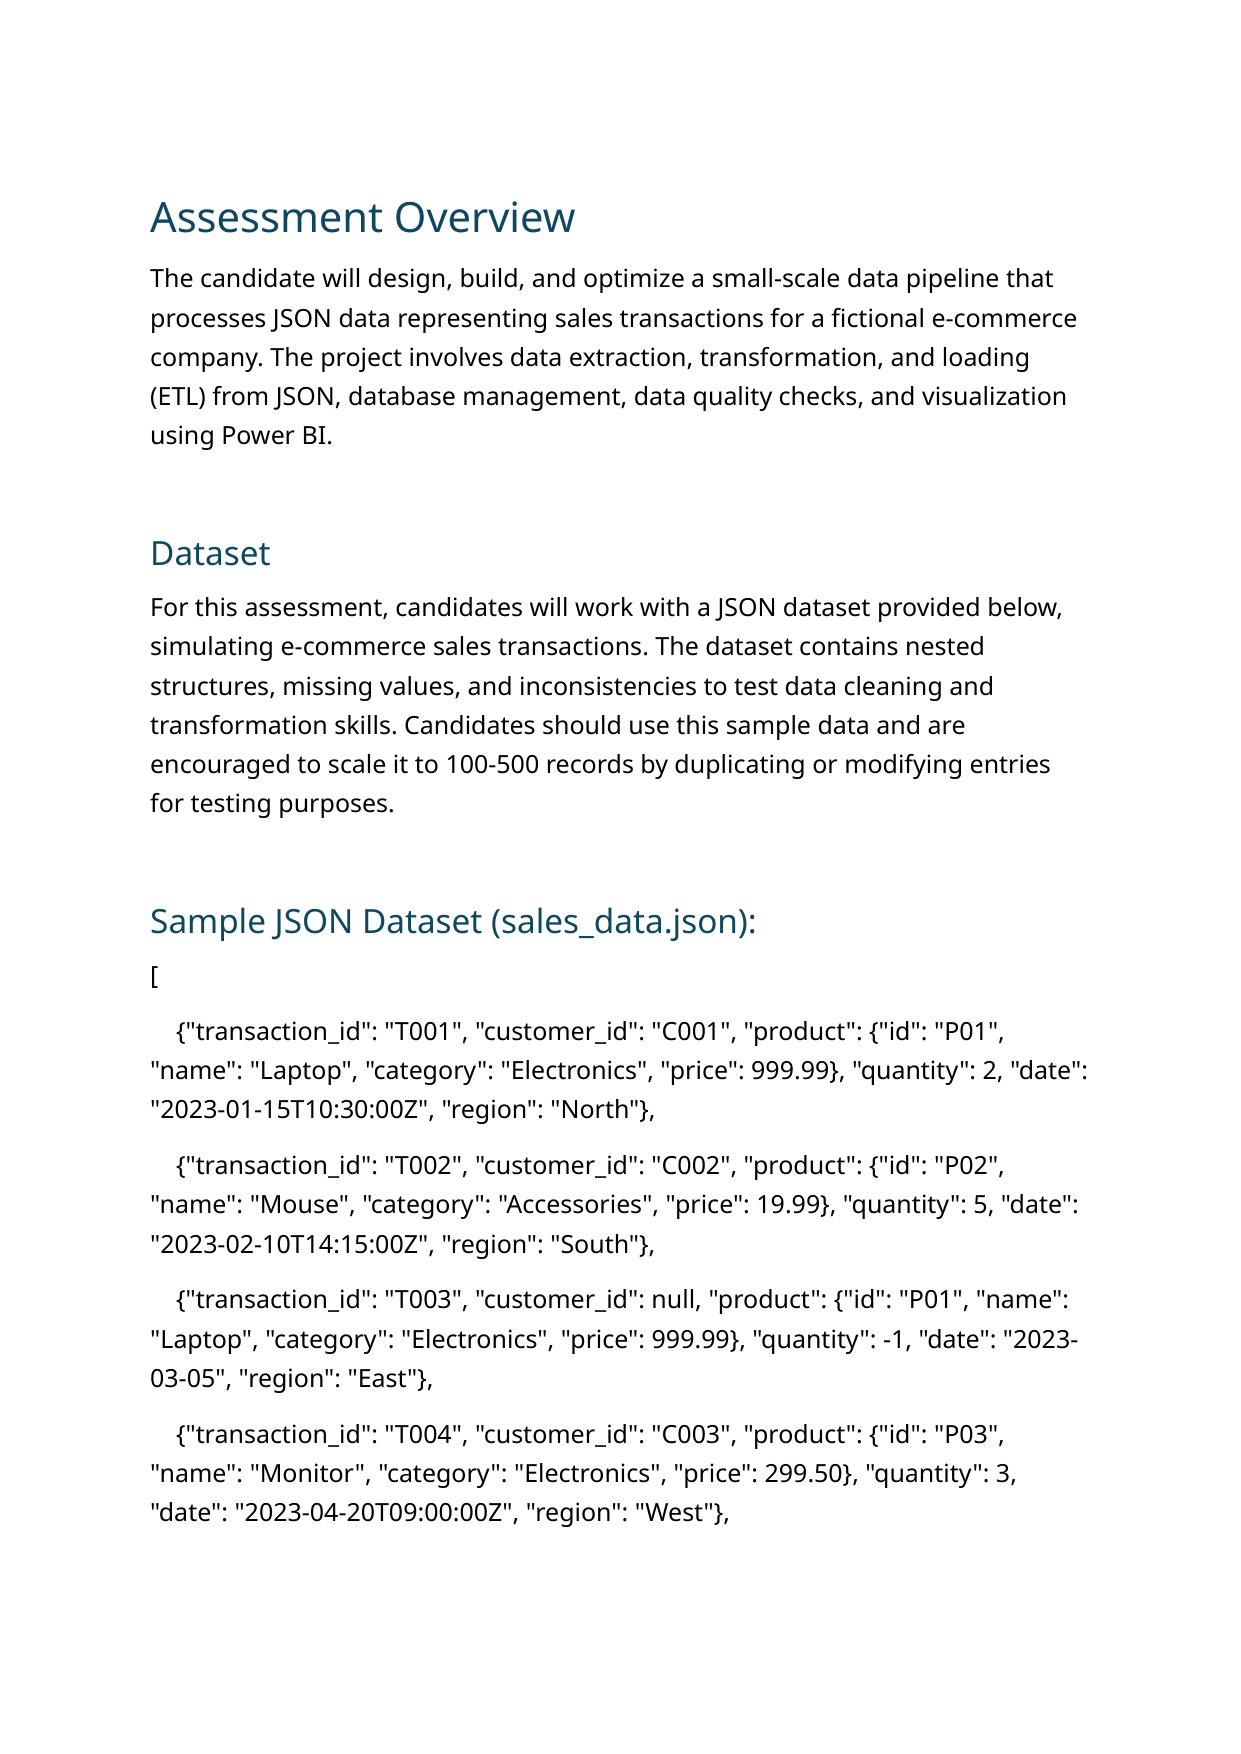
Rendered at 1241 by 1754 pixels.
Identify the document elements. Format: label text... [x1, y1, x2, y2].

text {"transaction_id": "T004", "customer_id": "C003", "product": {"id": "P03", "name": "Monitor", "category": "Electronics", "price": 299.50}, "quantity": 3, "date": "2023-04-20T09:00:00Z", "region": "West"}, [150, 1416, 1090, 1529]
text For this assessment, candidates will work with a JSON dataset provided below, simulating e-commerce sales transactions. The dataset contains nested structures, missing values, and inconsistencies to test data cleaning and transformation skills. Candidates should use this sample data and are encouraged to scale it to 100-500 records by duplicating or modifying entries for testing purposes. [150, 590, 1090, 820]
text [ [150, 958, 1090, 992]
text {"transaction_id": "T003", "customer_id": null, "product": {"id": "P01", "name": "Laptop", "category": "Electronics", "price": 999.99}, "quantity": -1, "date": "2023-03-05", "region": "East"}, [150, 1282, 1090, 1394]
subtitle Sample JSON Dataset (sales_data.json): [150, 897, 1090, 943]
text The candidate will design, build, and optimize a small-scale data pipeline that processes JSON data representing sales transactions for a fictional e-commerce company. The project involves data extraction, transformation, and loading (ETL) from JSON, database management, data quality checks, and visualization using Power BI. [150, 261, 1090, 452]
text {"transaction_id": "T002", "customer_id": "C002", "product": {"id": "P02", "name": "Mouse", "category": "Accessories", "price": 19.99}, "quantity": 5, "date": "2023-02-10T14:15:00Z", "region": "South"}, [150, 1148, 1090, 1260]
subtitle Assessment Overview [150, 187, 1090, 244]
subtitle Dataset [150, 529, 1090, 575]
text {"transaction_id": "T001", "customer_id": "C001", "product": {"id": "P01", "name": "Laptop", "category": "Electronics", "price": 999.99}, "quantity": 2, "date": "2023-01-15T10:30:00Z", "region": "North"}, [150, 1014, 1090, 1126]
